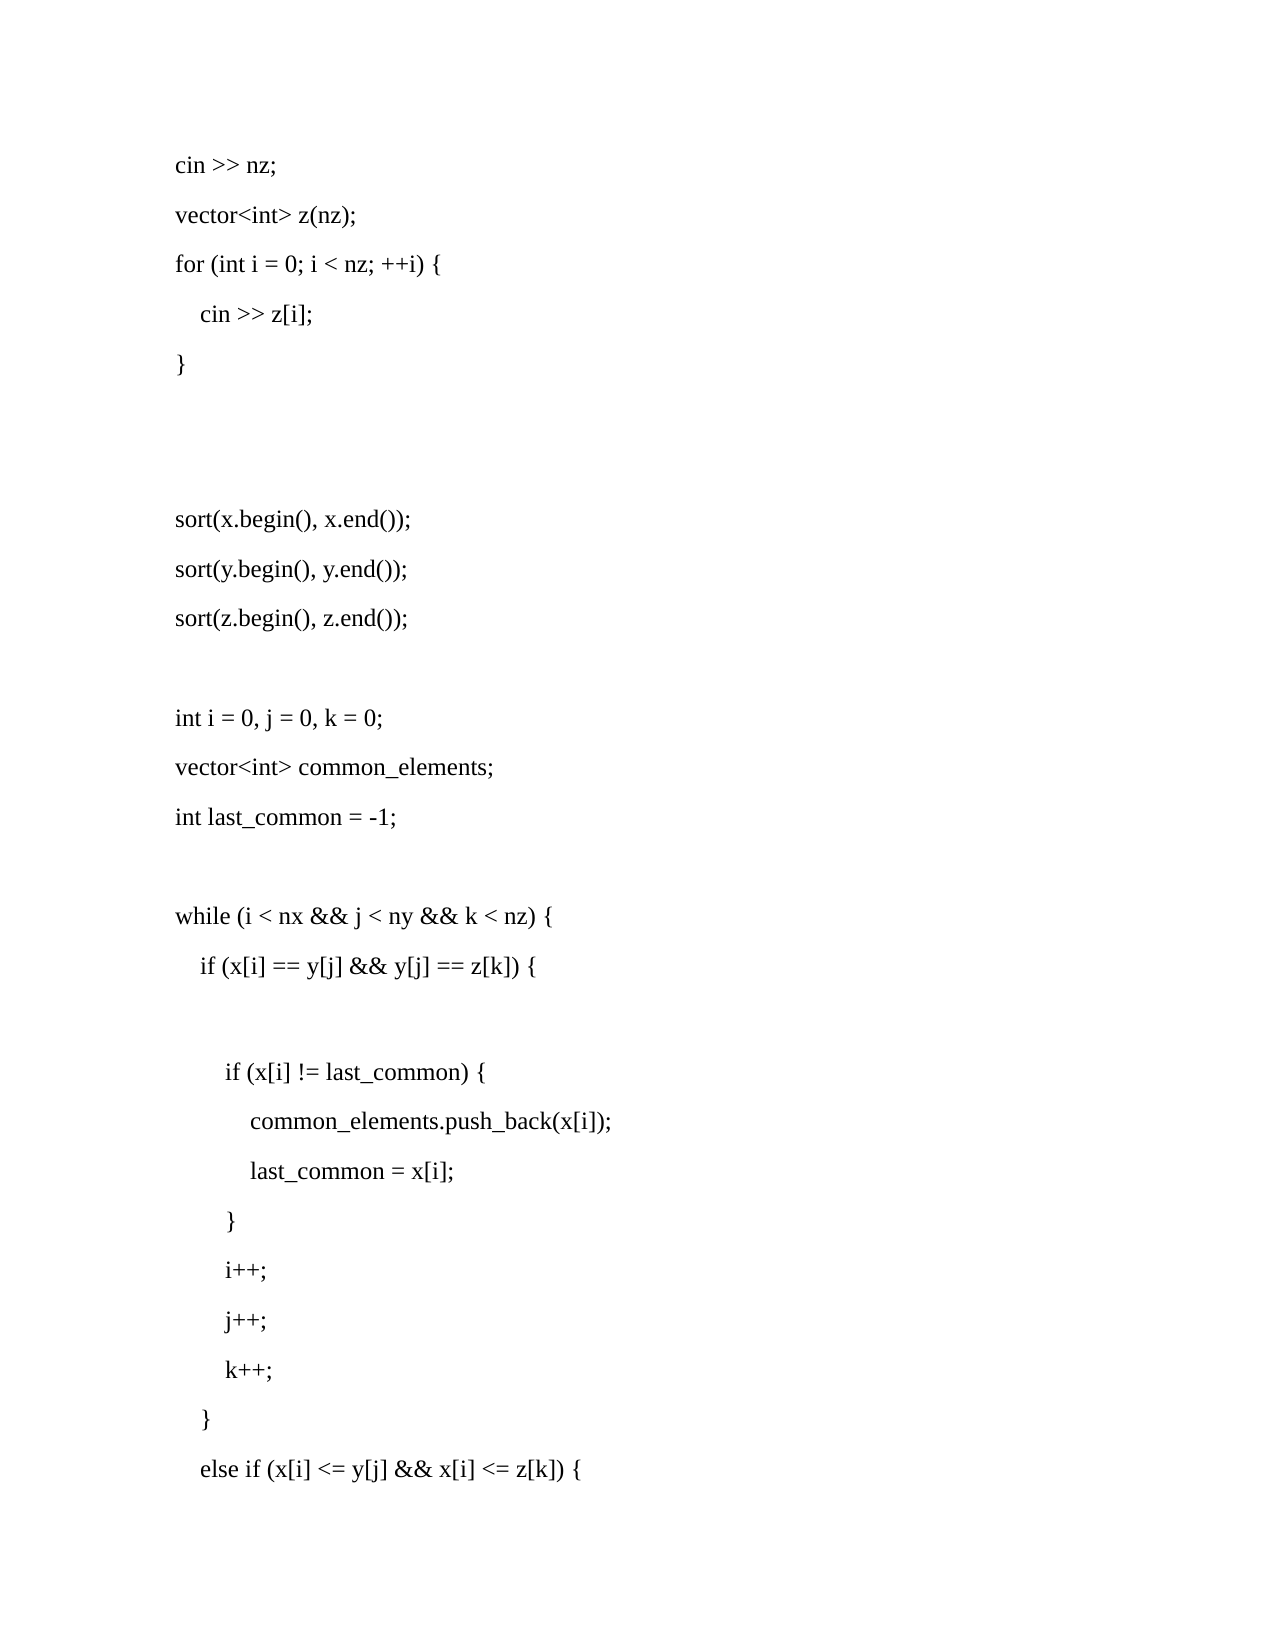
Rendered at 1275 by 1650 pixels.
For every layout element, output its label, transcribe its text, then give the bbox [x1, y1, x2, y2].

text last_common = x[i]; [150, 1156, 1125, 1185]
text int last_common = -1; [150, 802, 1125, 831]
text vector<int> common_elements; [150, 752, 1125, 781]
text } [150, 349, 1125, 377]
text sort(z.begin(), z.end()); [150, 603, 1125, 632]
text k++; [150, 1355, 1125, 1383]
text if (x[i] == y[j] && y[j] == z[k]) { [150, 951, 1125, 980]
text i++; [150, 1255, 1125, 1284]
text int i = 0, j = 0, k = 0; [150, 703, 1125, 731]
text cin >> z[i]; [150, 299, 1125, 328]
text sort(y.begin(), y.end()); [150, 554, 1125, 582]
text } [150, 1404, 1125, 1433]
text sort(x.begin(), x.end()); [150, 504, 1125, 533]
text j++; [150, 1305, 1125, 1334]
text if (x[i] != last_common) { [150, 1057, 1125, 1085]
text for (int i = 0; i < nz; ++i) { [150, 249, 1125, 278]
text common_elements.push_back(x[i]); [150, 1106, 1125, 1135]
text while (i < nx && j < ny && k < nz) { [150, 901, 1125, 930]
text vector<int> z(nz); [150, 200, 1125, 228]
text cin >> nz; [150, 150, 1125, 179]
text else if (x[i] <= y[j] && x[i] <= z[k]) { [150, 1454, 1125, 1483]
text } [150, 1206, 1125, 1234]
